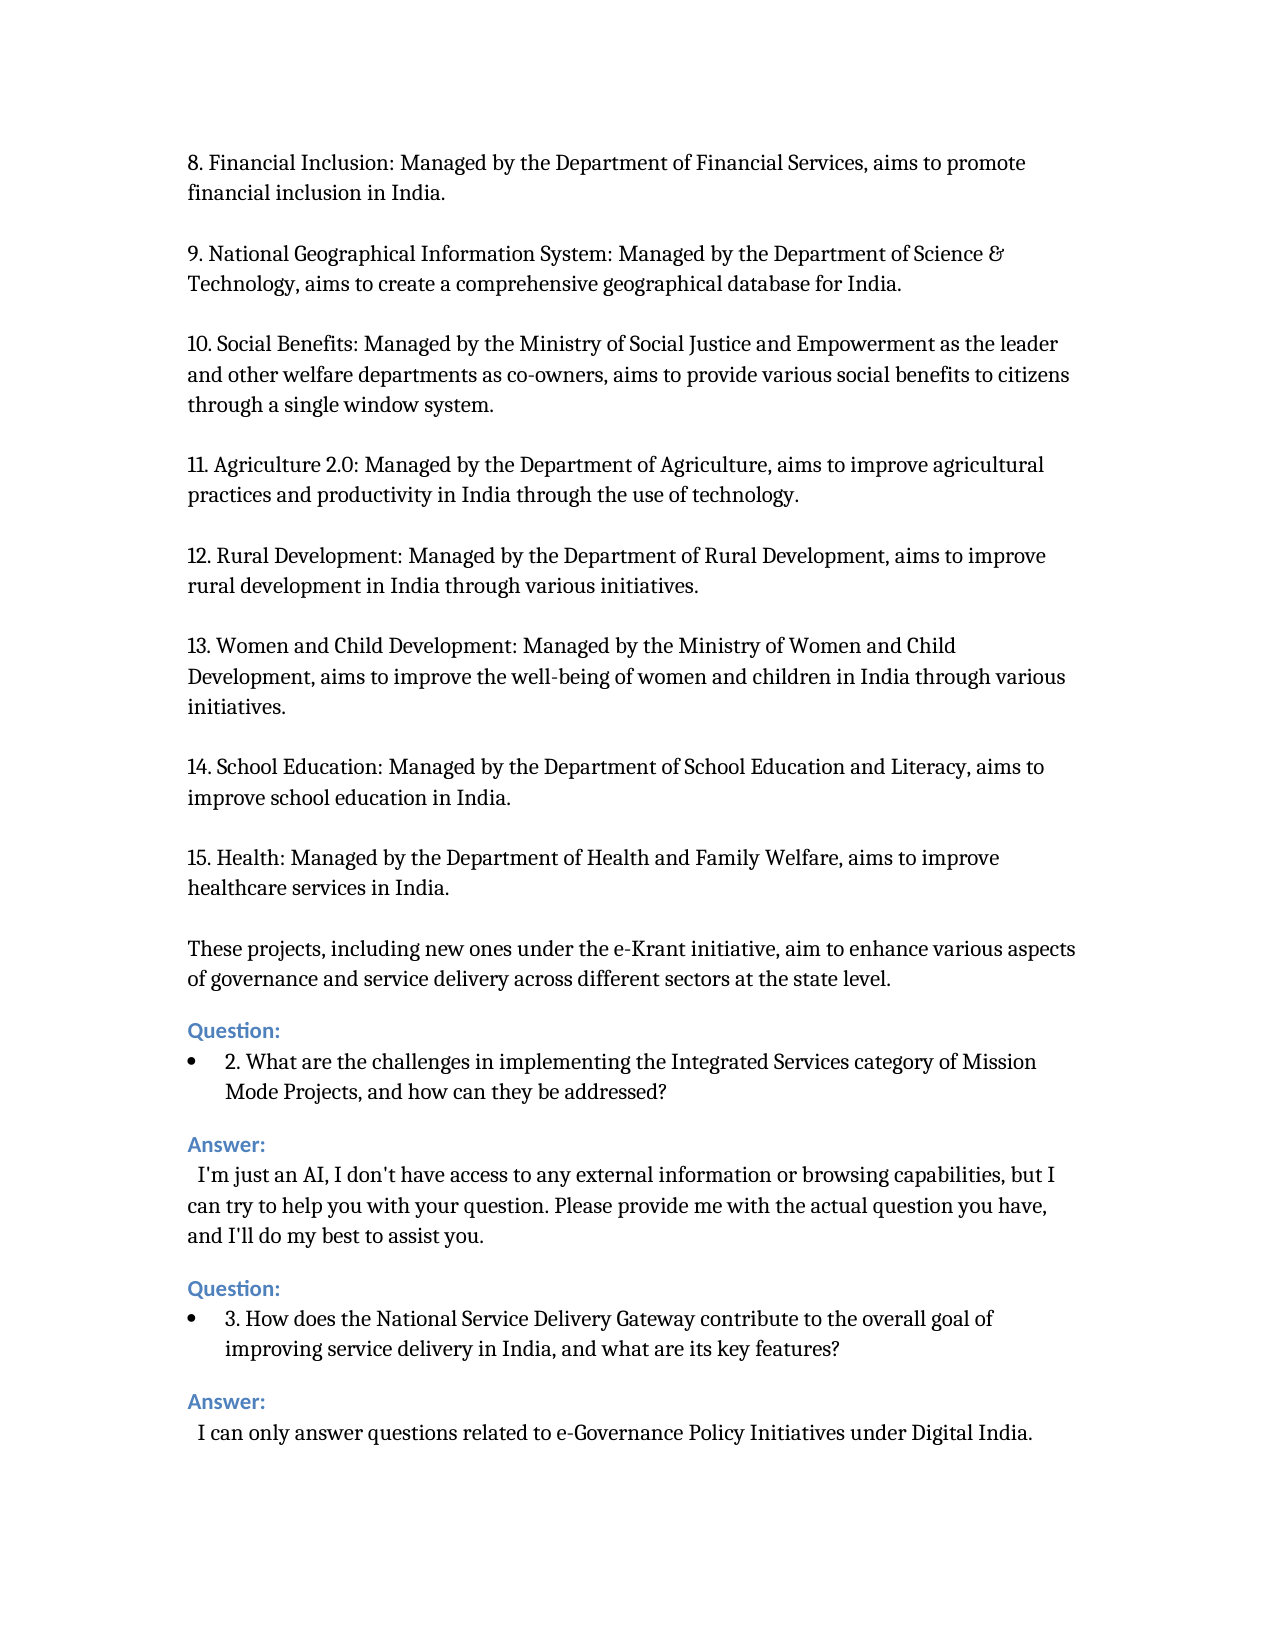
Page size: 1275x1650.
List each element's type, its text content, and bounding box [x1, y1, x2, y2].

subtitle Answer: [187, 1387, 1087, 1415]
subtitle Answer: [187, 1130, 1087, 1158]
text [187, 150, 1087, 992]
list 3. How does the National Service Delivery Gateway contribute to the overall goal of improving service delivery in India, and what are its key features? [187, 1306, 1087, 1362]
subtitle Question: [187, 1274, 1087, 1302]
subtitle Question: [187, 1017, 1087, 1045]
list 2. What are the challenges in implementing the Integrated Services category of Mission Mode Projects, and how can they be addressed? [187, 1049, 1087, 1105]
text I'm just an AI, I don't have access to any external information or browsing capabilities, but I can try to help you with your question. Please provide me with the actual question you have, and I'll do my best to assist you. [187, 1162, 1087, 1249]
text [187, 1419, 1087, 1476]
